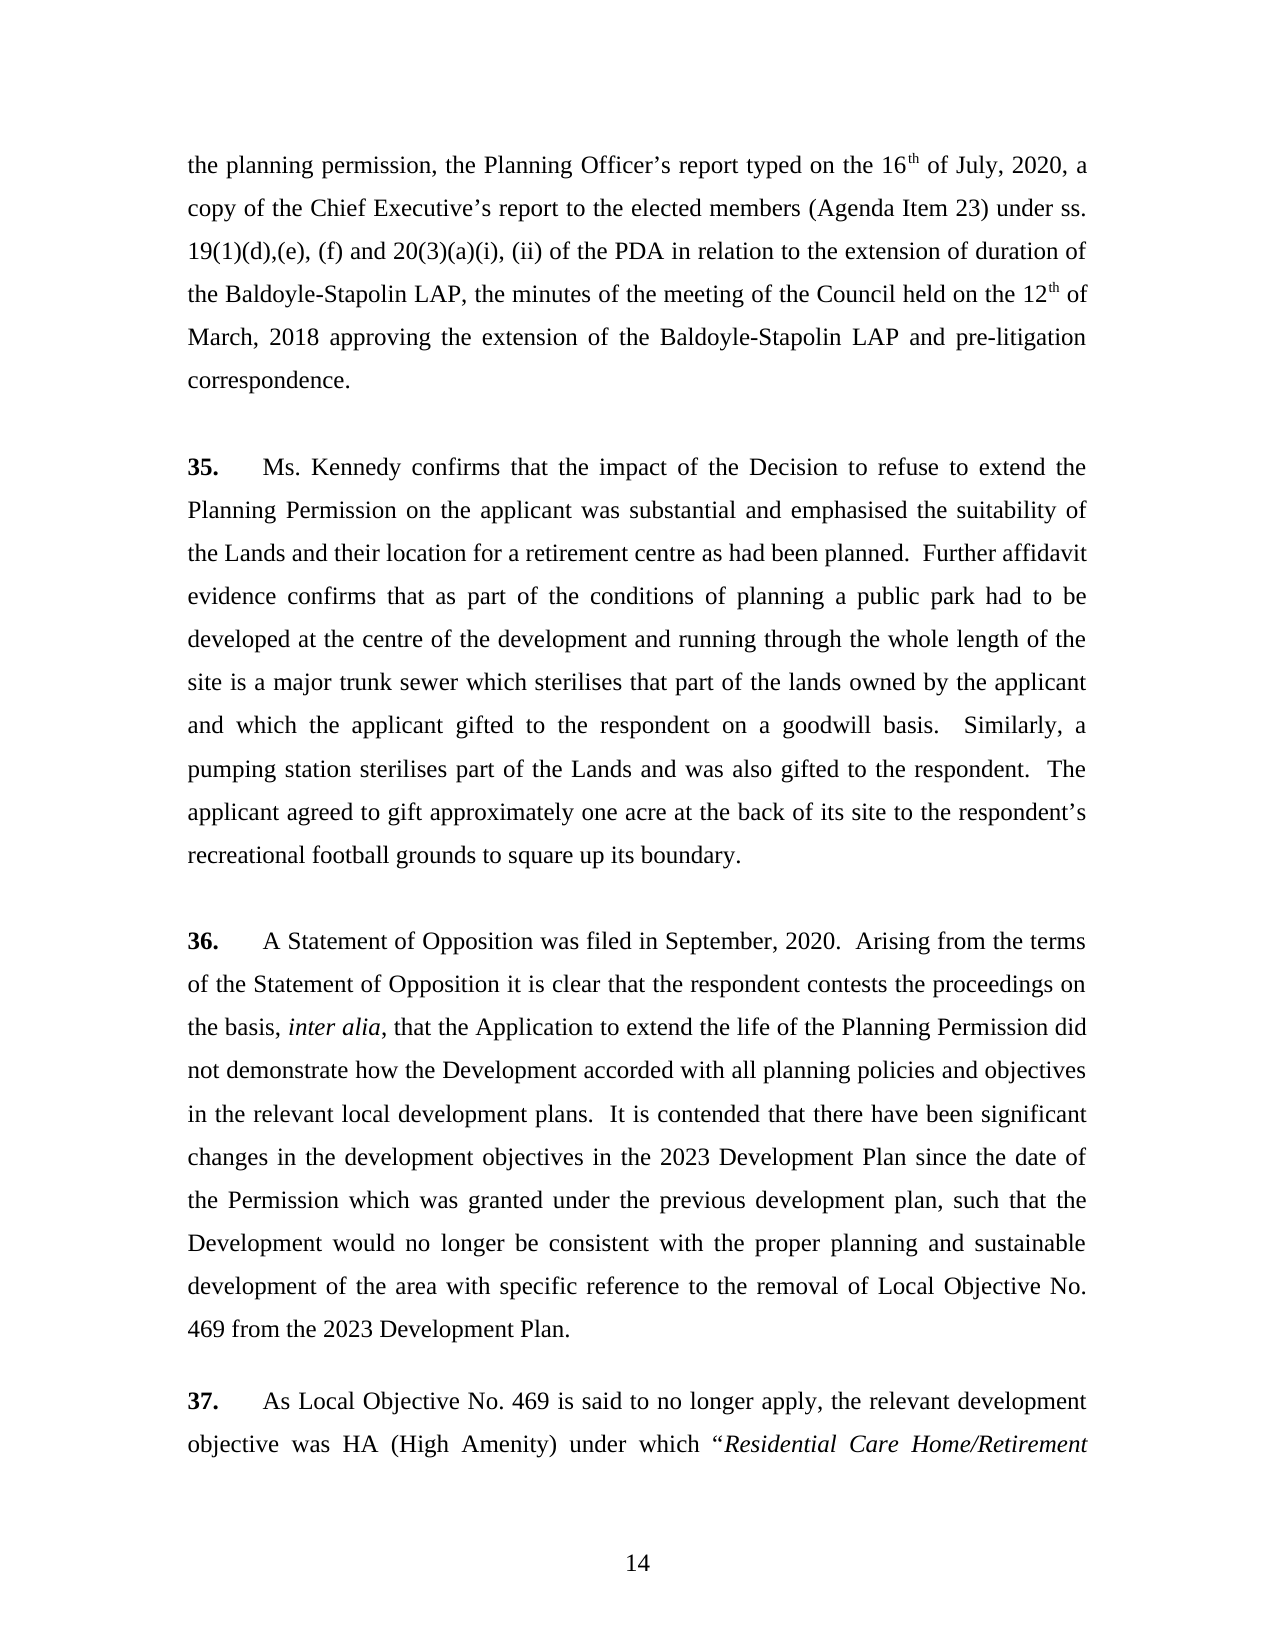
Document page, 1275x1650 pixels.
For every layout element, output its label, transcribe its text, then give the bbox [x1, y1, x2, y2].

list Ms. Kennedy confirms that the impact of the Decision to refuse to extend the Planning Permission on the applicant was substantial and emphasised the suitability of the Lands and their location for a retirement centre as had been planned. Further affidavit evidence confirms that as part of the conditions of planning a public park had to be developed at the centre of the development and running through the whole length of the site is a major trunk sewer which sterilises that part of the lands owned by the applicant and which the applicant gifted to the respondent on a goodwill basis. Similarly, a pumping station sterilises part of the Lands and was also gifted to the respondent. The applicant agreed to gift approximately one acre at the back of its site to the respondent’s recreational football grounds to square up its boundary. [187, 452, 1087, 869]
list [187, 150, 1087, 394]
list A Statement of Opposition was filed in September, 2020. Arising from the terms of the Statement of Opposition it is clear that the respondent contests the proceedings on the basis, inter alia, that the Application to extend the life of the Planning Permission did not demonstrate how the Development accorded with all planning policies and objectives in the relevant local development plans. It is contended that there have been significant changes in the development objectives in the 2023 Development Plan since the date of the Permission which was granted under the previous development plan, such that the Development would no longer be consistent with the proper planning and sustainable development of the area with specific reference to the removal of Local Objective No. 469 from the 2023 Development Plan. [187, 926, 1087, 1343]
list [187, 1386, 1087, 1458]
